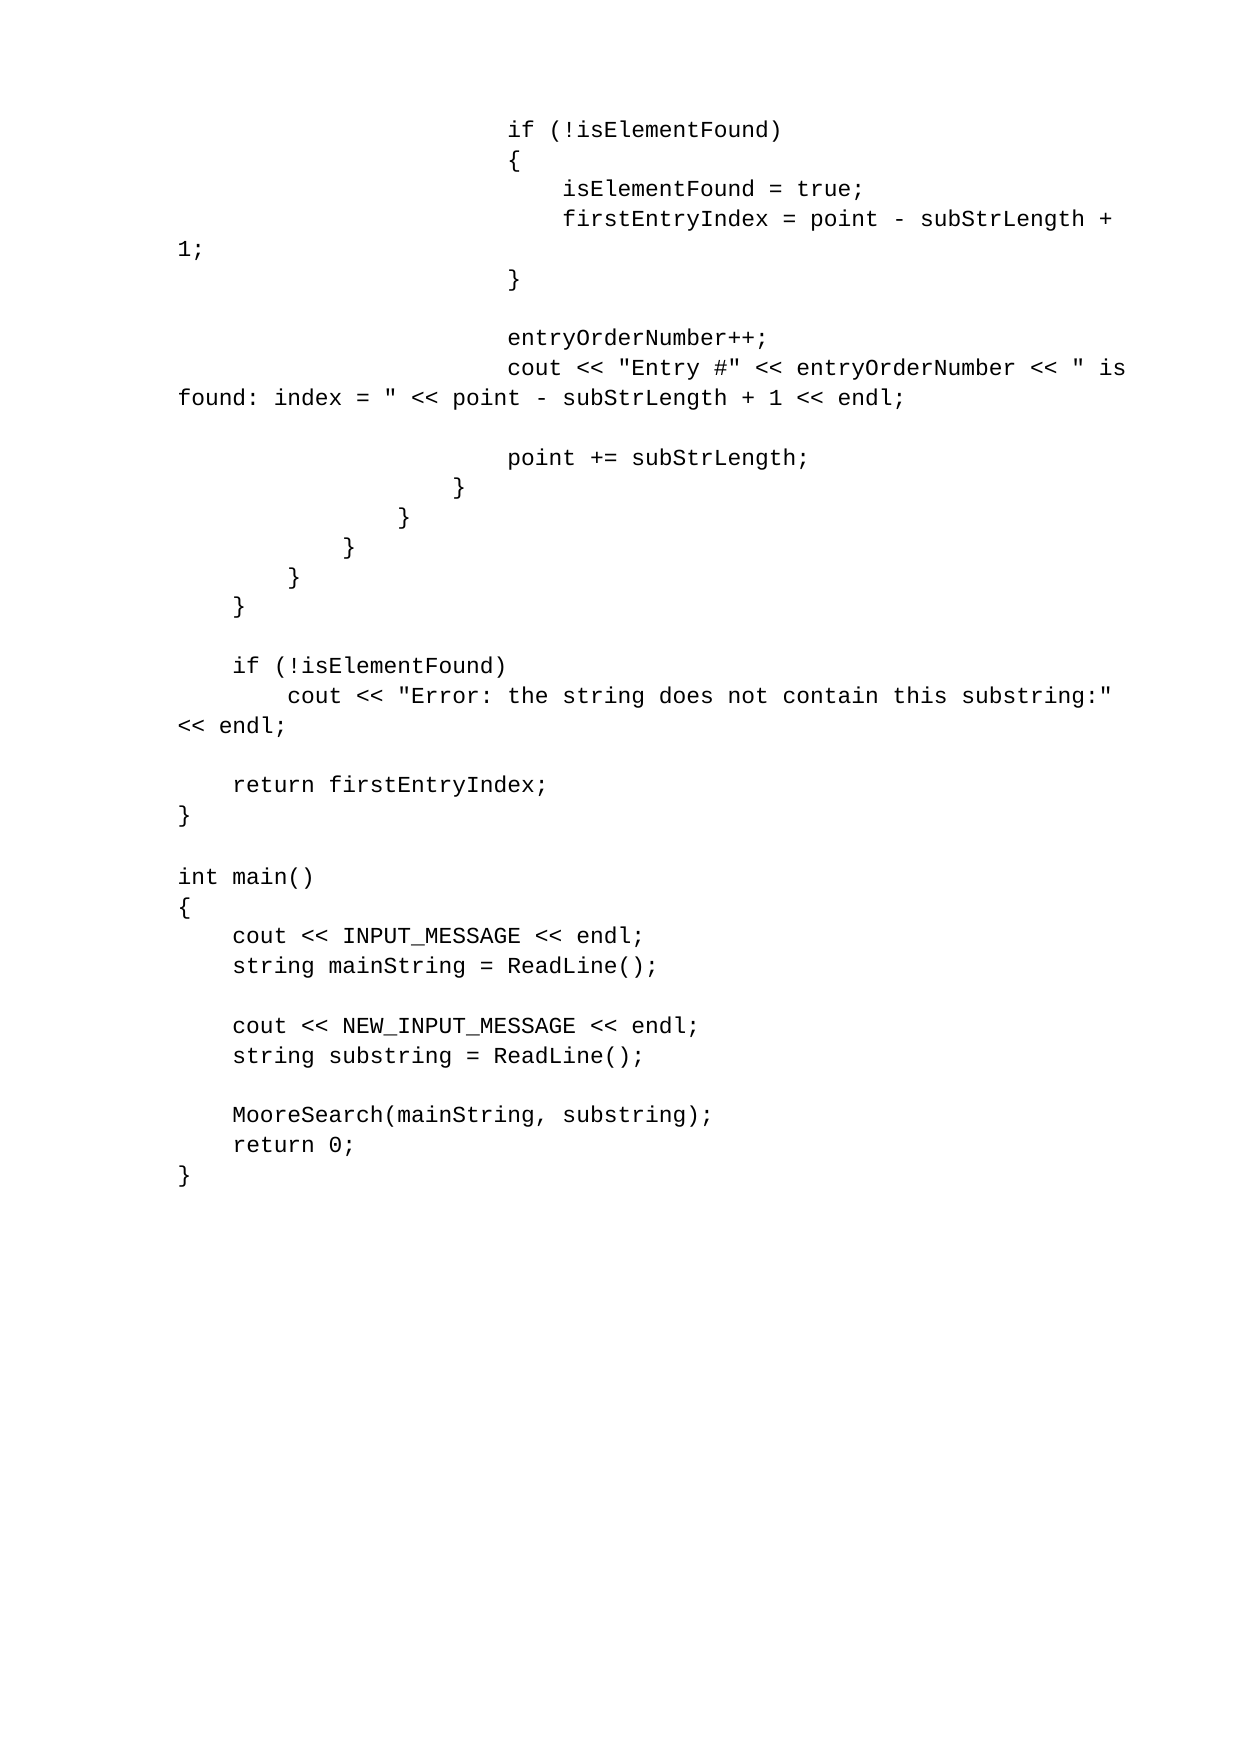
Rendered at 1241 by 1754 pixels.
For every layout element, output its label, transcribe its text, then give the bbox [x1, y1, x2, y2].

text } [177, 505, 1152, 531]
text cout << NEW_INPUT_MESSAGE << endl; [177, 1014, 1152, 1040]
text cout << INPUT_MESSAGE << endl; [177, 925, 1152, 951]
text firstEntryIndex = point - subStrLength + 1; [177, 207, 1152, 263]
text return firstEntryIndex; [177, 773, 1152, 799]
text int main() [177, 865, 1152, 891]
text } [177, 595, 1152, 621]
text string mainString = ReadLine(); [177, 955, 1152, 981]
text } [177, 267, 1152, 293]
text } [177, 803, 1152, 829]
text MooreSearch(mainString, substring); [177, 1104, 1152, 1129]
text point += subStrLength; [177, 446, 1152, 472]
text string substring = ReadLine(); [177, 1044, 1152, 1070]
text if (!isElementFound) [177, 654, 1152, 680]
text } [177, 1163, 1152, 1189]
text entryOrderNumber++; [177, 327, 1152, 353]
text { [177, 895, 1152, 921]
text if (!isElementFound) [177, 118, 1152, 144]
text } [177, 565, 1152, 591]
text cout << "Error: the string does not contain this substring:" << endl; [177, 684, 1152, 740]
text { [177, 148, 1152, 174]
text } [177, 535, 1152, 561]
text isElementFound = true; [177, 178, 1152, 204]
text } [177, 476, 1152, 502]
text cout << "Entry #" << entryOrderNumber << " is found: index = " << point - subStrLength + 1 << endl; [177, 356, 1152, 412]
text return 0; [177, 1133, 1152, 1159]
